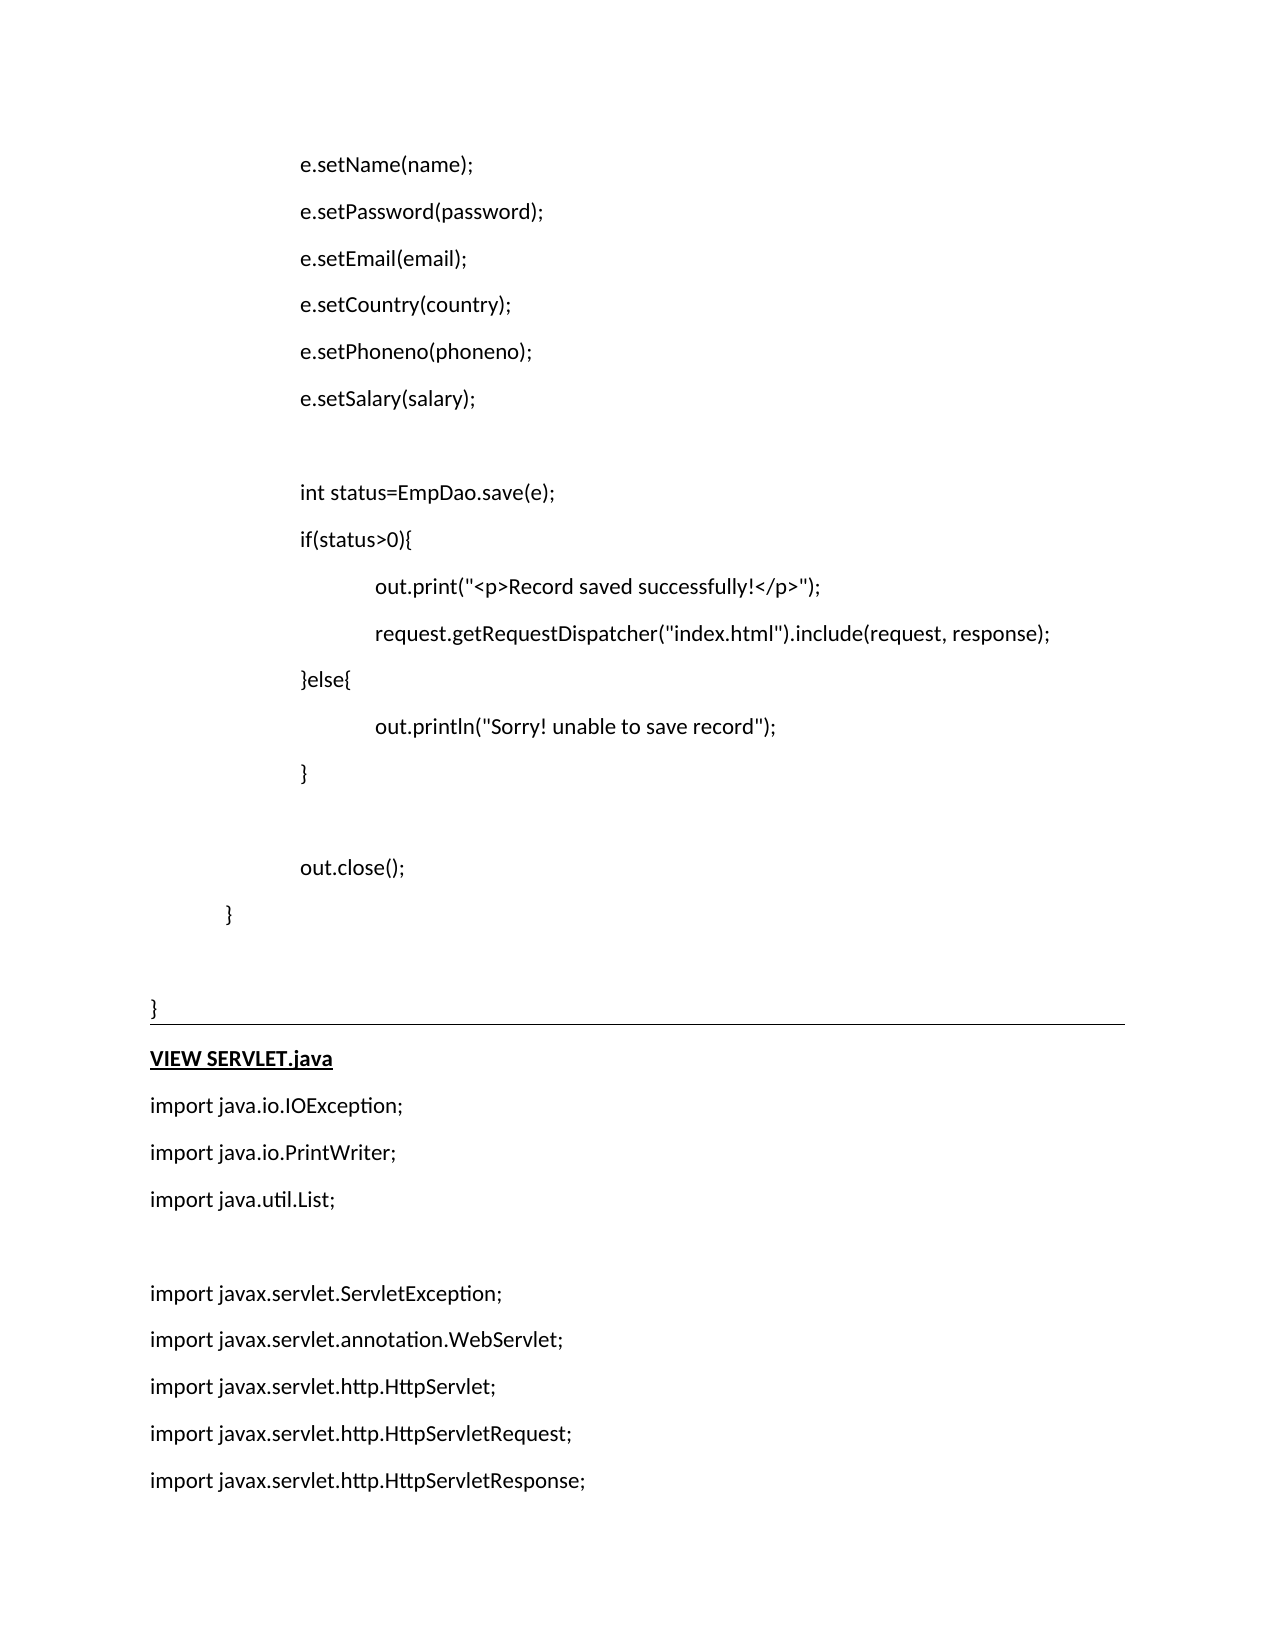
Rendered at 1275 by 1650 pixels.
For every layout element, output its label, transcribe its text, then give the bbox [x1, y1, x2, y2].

text } [150, 759, 1125, 787]
text if(status>0){ [150, 525, 1125, 553]
text import javax.servlet.http.HttpServlet; [150, 1372, 1125, 1400]
text import java.io.PrintWriter; [150, 1138, 1125, 1166]
text e.setCountry(country); [150, 291, 1125, 319]
text import javax.servlet.http.HttpServletRequest; [150, 1419, 1125, 1447]
text } [150, 994, 1125, 1024]
text e.setSalary(salary); [150, 384, 1125, 412]
text out.print("<p>Record saved successfully!</p>"); [150, 572, 1125, 600]
text import javax.servlet.annotation.WebServlet; [150, 1326, 1125, 1353]
text VIEW SERVLET.java [150, 1044, 1125, 1072]
text import javax.servlet.ServletException; [150, 1279, 1125, 1307]
text request.getRequestDispatcher("index.html").include(request, response); [150, 619, 1125, 647]
text import javax.servlet.http.HttpServletResponse; [150, 1466, 1125, 1494]
text } [150, 900, 1125, 928]
text int status=EmpDao.save(e); [150, 478, 1125, 506]
text import java.io.IOException; [150, 1091, 1125, 1119]
text out.close(); [150, 853, 1125, 881]
text e.setName(name); [150, 150, 1125, 178]
text e.setPhoneno(phoneno); [150, 337, 1125, 366]
text e.setPassword(password); [150, 197, 1125, 225]
text out.println("Sorry! unable to save record"); [150, 712, 1125, 741]
text }else{ [150, 666, 1125, 694]
text e.setEmail(email); [150, 244, 1125, 272]
text import java.util.List; [150, 1185, 1125, 1213]
